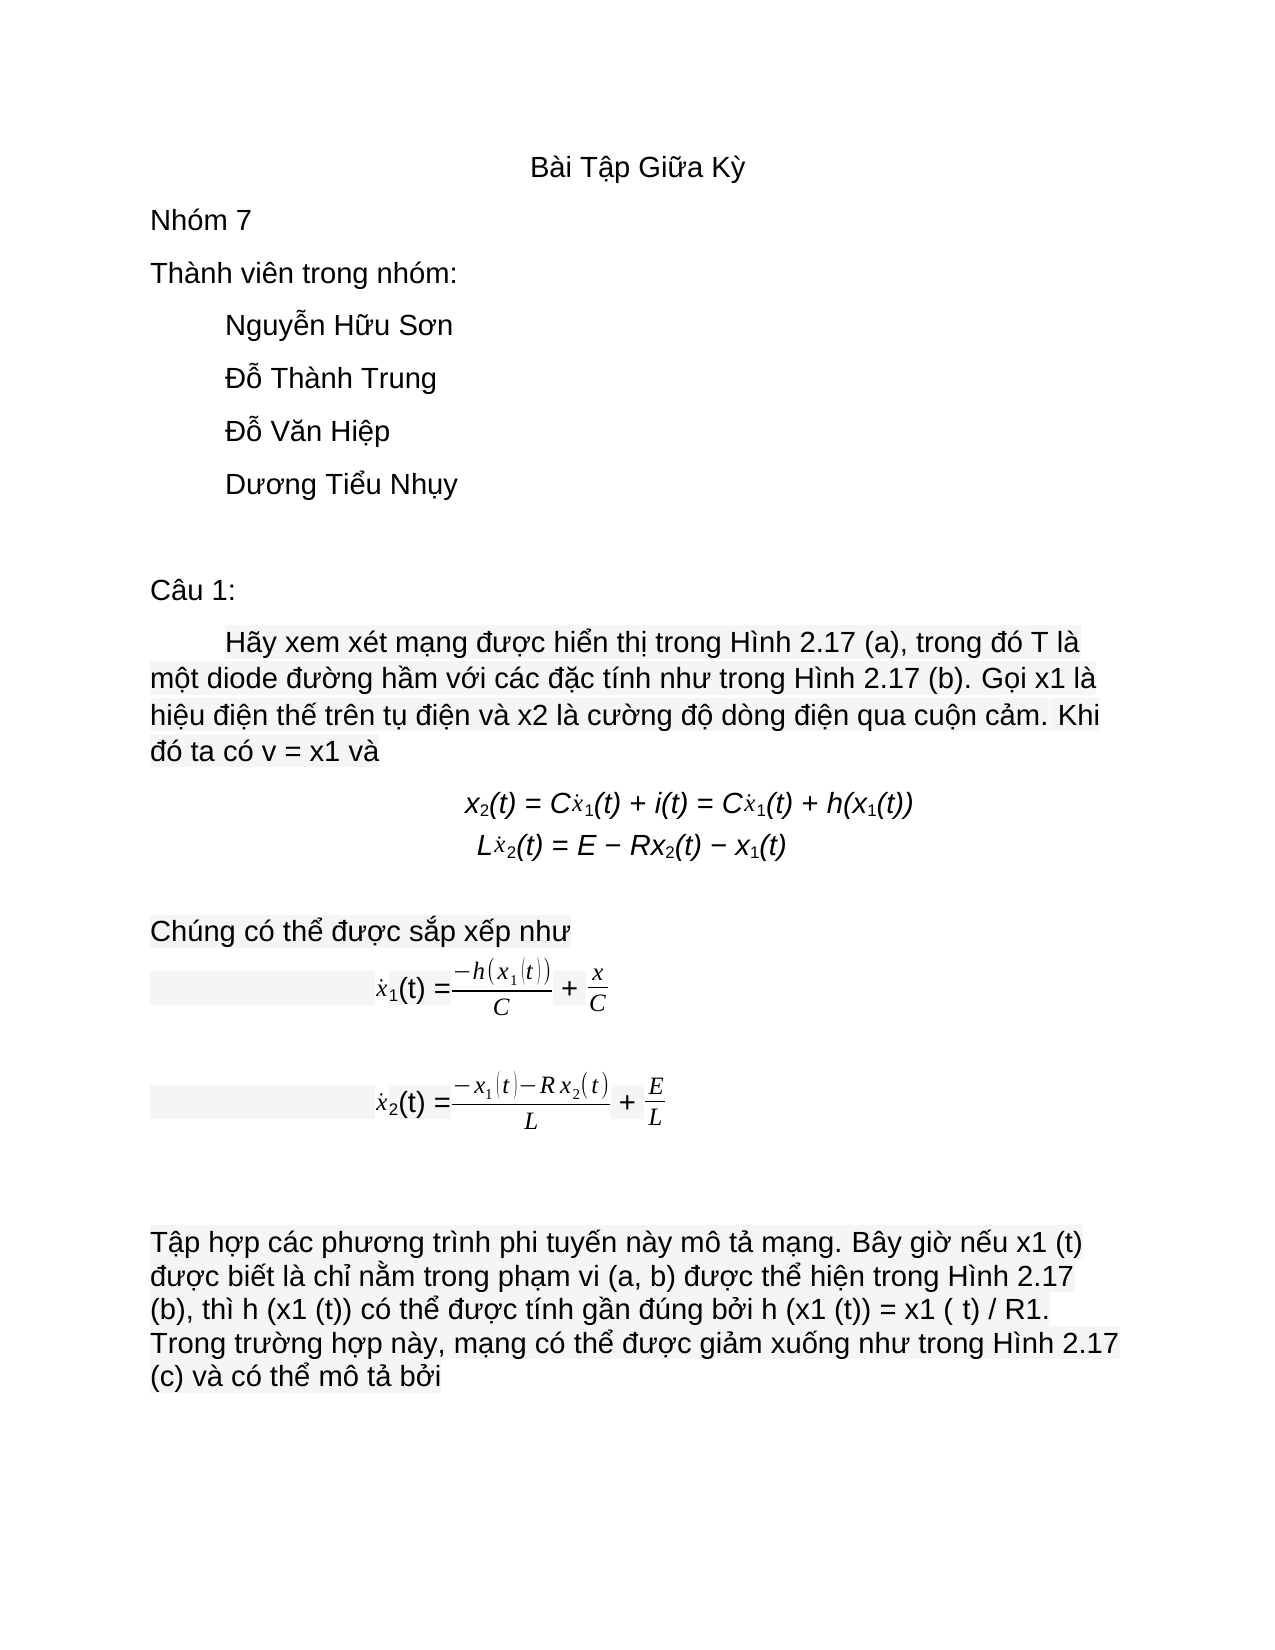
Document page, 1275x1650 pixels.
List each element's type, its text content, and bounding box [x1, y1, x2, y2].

text Đỗ Văn Hiệp [150, 414, 1125, 448]
text Câu 1: [150, 572, 1125, 606]
text L2(t) = E − Rx2(t) − x1(t) [150, 828, 797, 862]
text 2(t) = + [150, 1070, 1125, 1134]
text Dương Tiểu Nhụy [150, 467, 1125, 500]
text Nhóm 7 [150, 203, 1125, 236]
text Bài Tập Giữa Kỳ [150, 150, 1125, 183]
text Hãy xem xét mạng được hiển thị trong Hình 2.17 (a), trong đó T là một diode đường hầm với các đặc tính như trong Hình 2.17 (b). Gọi x1 là hiệu điện thế trên tụ điện và x2 là cường độ dòng điện qua cuộn cảm. Khi đó ta có v = x1 và [150, 625, 1125, 767]
text Thành viên trong nhóm: [150, 256, 1125, 289]
text Nguyễn Hữu Sơn [150, 308, 1125, 342]
text x2(t) = C1(t) + i(t) = C1(t) + h(x1(t)) [150, 787, 924, 820]
text Chúng có thể được sắp xếp như [150, 914, 1125, 948]
text Tập hợp các phương trình phi tuyến này mô tả mạng. Bây giờ nếu x1 (t) được biết là chỉ nằm trong phạm vi (a, b) được thể hiện trong Hình 2.17 (b), thì h (x1 (t)) có thể được tính gần đúng bởi h (x1 (t)) = x1 ( t) / R1. Trong trường hợp này, mạng có thể được giảm xuống như trong Hình 2.17 (c) và có thể mô tả bởi [441, 1225, 1125, 1393]
text 1(t) = + [150, 956, 1125, 1020]
text Đỗ Thành Trung [150, 361, 1125, 395]
